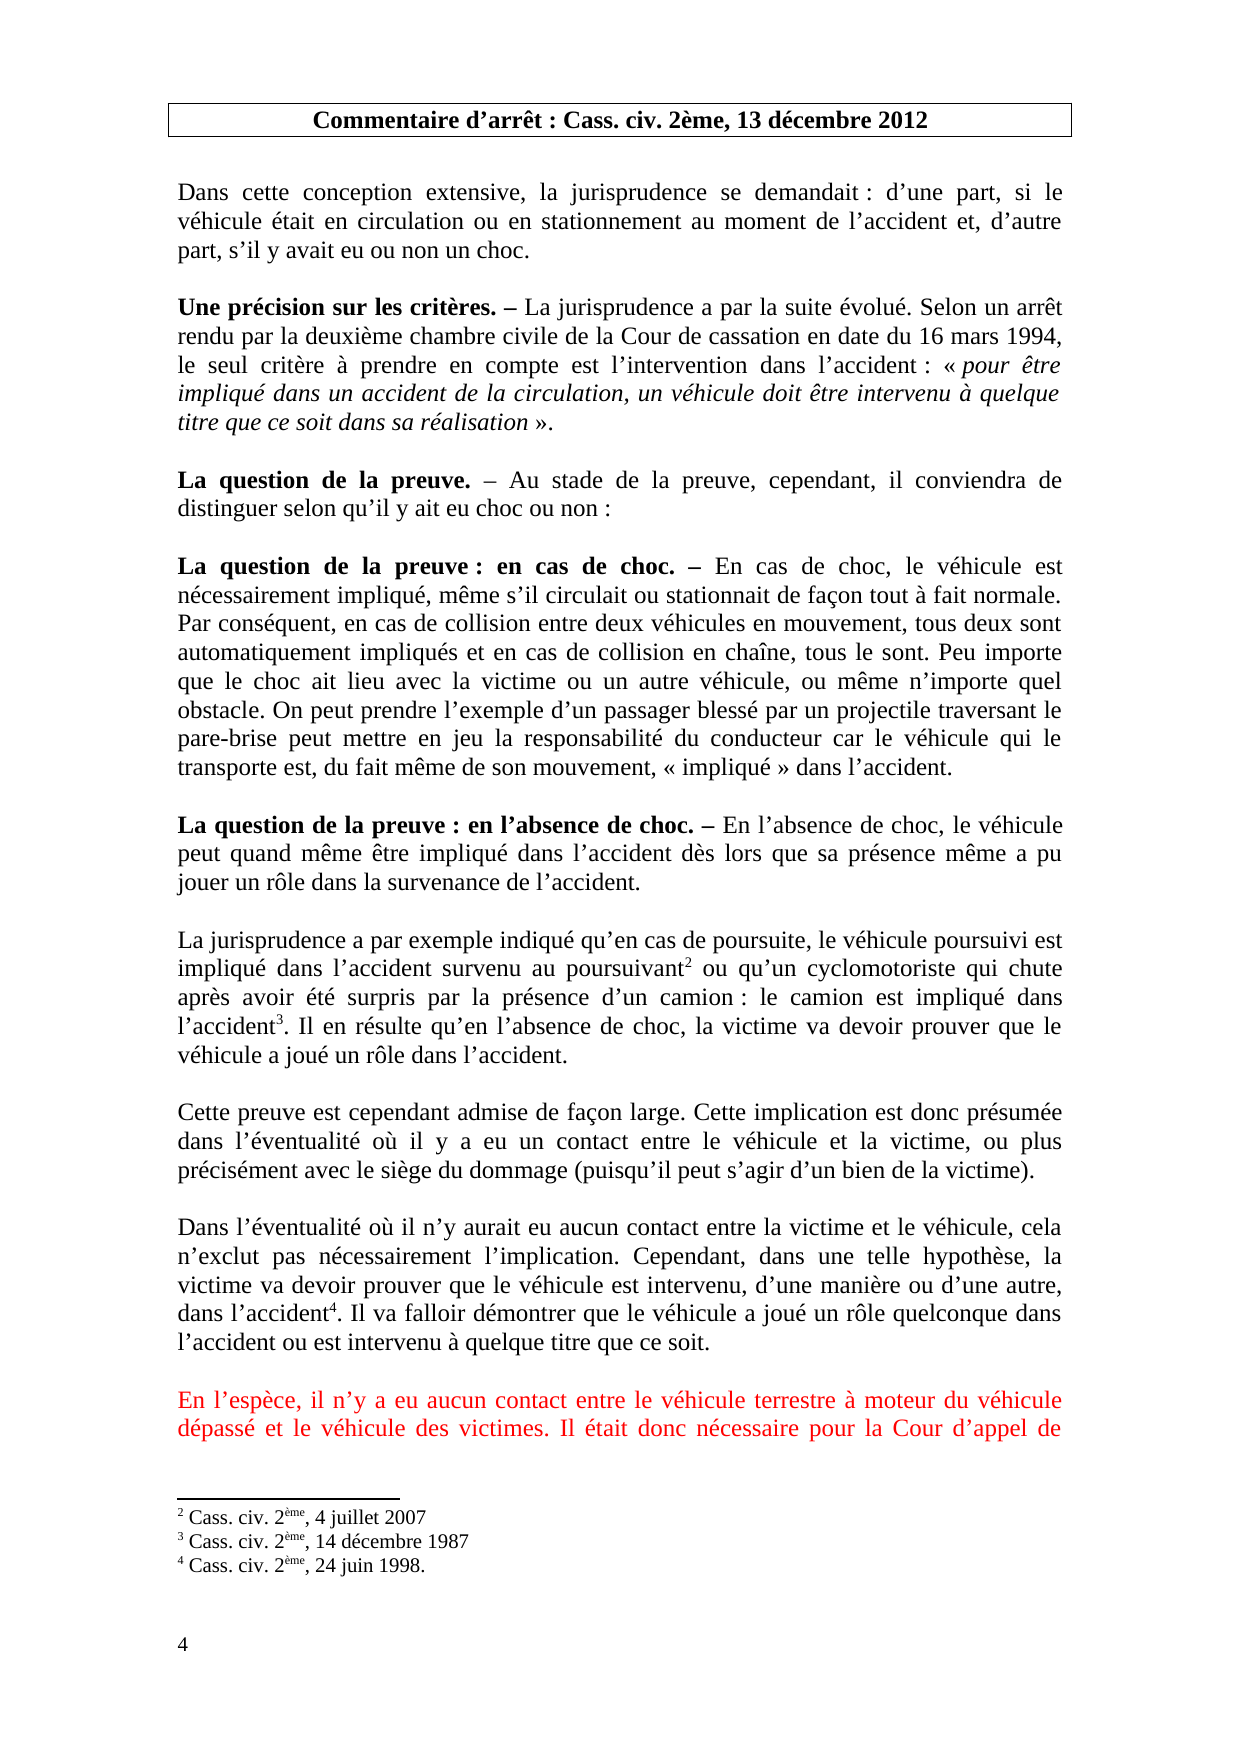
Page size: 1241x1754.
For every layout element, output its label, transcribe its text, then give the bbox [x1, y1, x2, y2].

text Une précision sur les critères. – La jurisprudence a par la suite évolué. Selon un arrêt rendu par la deuxième chambre civile de la Cour de cassation en date du 16 mars 1994, le seul critère à prendre en compte est l’intervention dans l’accident : « pour être impliqué dans un accident de la circulation, un véhicule doit être intervenu à quelque titre que ce soit dans sa réalisation ». [177, 292, 1063, 436]
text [177, 1385, 1063, 1442]
text La question de la preuve : en l’absence de choc. – En l’absence de choc, le véhicule peut quand même être impliqué dans l’accident dès lors que sa présence même a pu jouer un rôle dans la survenance de l’accident. [177, 810, 1063, 896]
text Dans l’éventualité où il n’y aurait eu aucun contact entre la victime et le véhicule, cela n’exclut pas nécessairement l’implication. Cependant, dans une telle hypothèse, la victime va devoir prouver que le véhicule est intervenu, d’une manière ou d’une autre, dans l’accident. Il va falloir démontrer que le véhicule a joué un rôle quelconque dans l’accident ou est intervenu à quelque titre que ce soit. [177, 1212, 1063, 1356]
text La question de la preuve : en cas de choc. – En cas de choc, le véhicule est nécessairement impliqué, même s’il circulait ou stationnait de façon tout à fait normale. Par conséquent, en cas de collision entre deux véhicules en mouvement, tous deux sont automatiquement impliqués et en cas de collision en chaîne, tous le sont. Peu importe que le choc ait lieu avec la victime ou un autre véhicule, ou même n’importe quel obstacle. On peut prendre l’exemple d’un passager blessé par un projectile traversant le pare-brise peut mettre en jeu la responsabilité du conducteur car le véhicule qui le transporte est, du fait même de son mouvement, « impliqué » dans l’accident. [177, 551, 1063, 781]
text Cette preuve est cependant admise de façon large. Cette implication est donc présumée dans l’éventualité où il y a eu un contact entre le véhicule et la victime, ou plus précisément avec le siège du dommage (puisqu’il peut s’agir d’un bien de la victime). [177, 1097, 1063, 1183]
text Dans cette conception extensive, la jurisprudence se demandait : d’une part, si le véhicule était en circulation ou en stationnement au moment de l’accident et, d’autre part, s’il y avait eu ou non un choc. [177, 177, 1063, 263]
text La jurisprudence a par exemple indiqué qu’en cas de poursuite, le véhicule poursuivi est impliqué dans l’accident survenu au poursuivant ou qu’un cyclomotoriste qui chute après avoir été surpris par la présence d’un camion : le camion est impliqué dans l’accident. Il en résulte qu’en l’absence de choc, la victime va devoir prouver que le véhicule a joué un rôle dans l’accident. [177, 925, 1063, 1068]
text La question de la preuve. – Au stade de la preuve, cependant, il conviendra de distinguer selon qu’il y ait eu choc ou non : [177, 465, 1063, 522]
